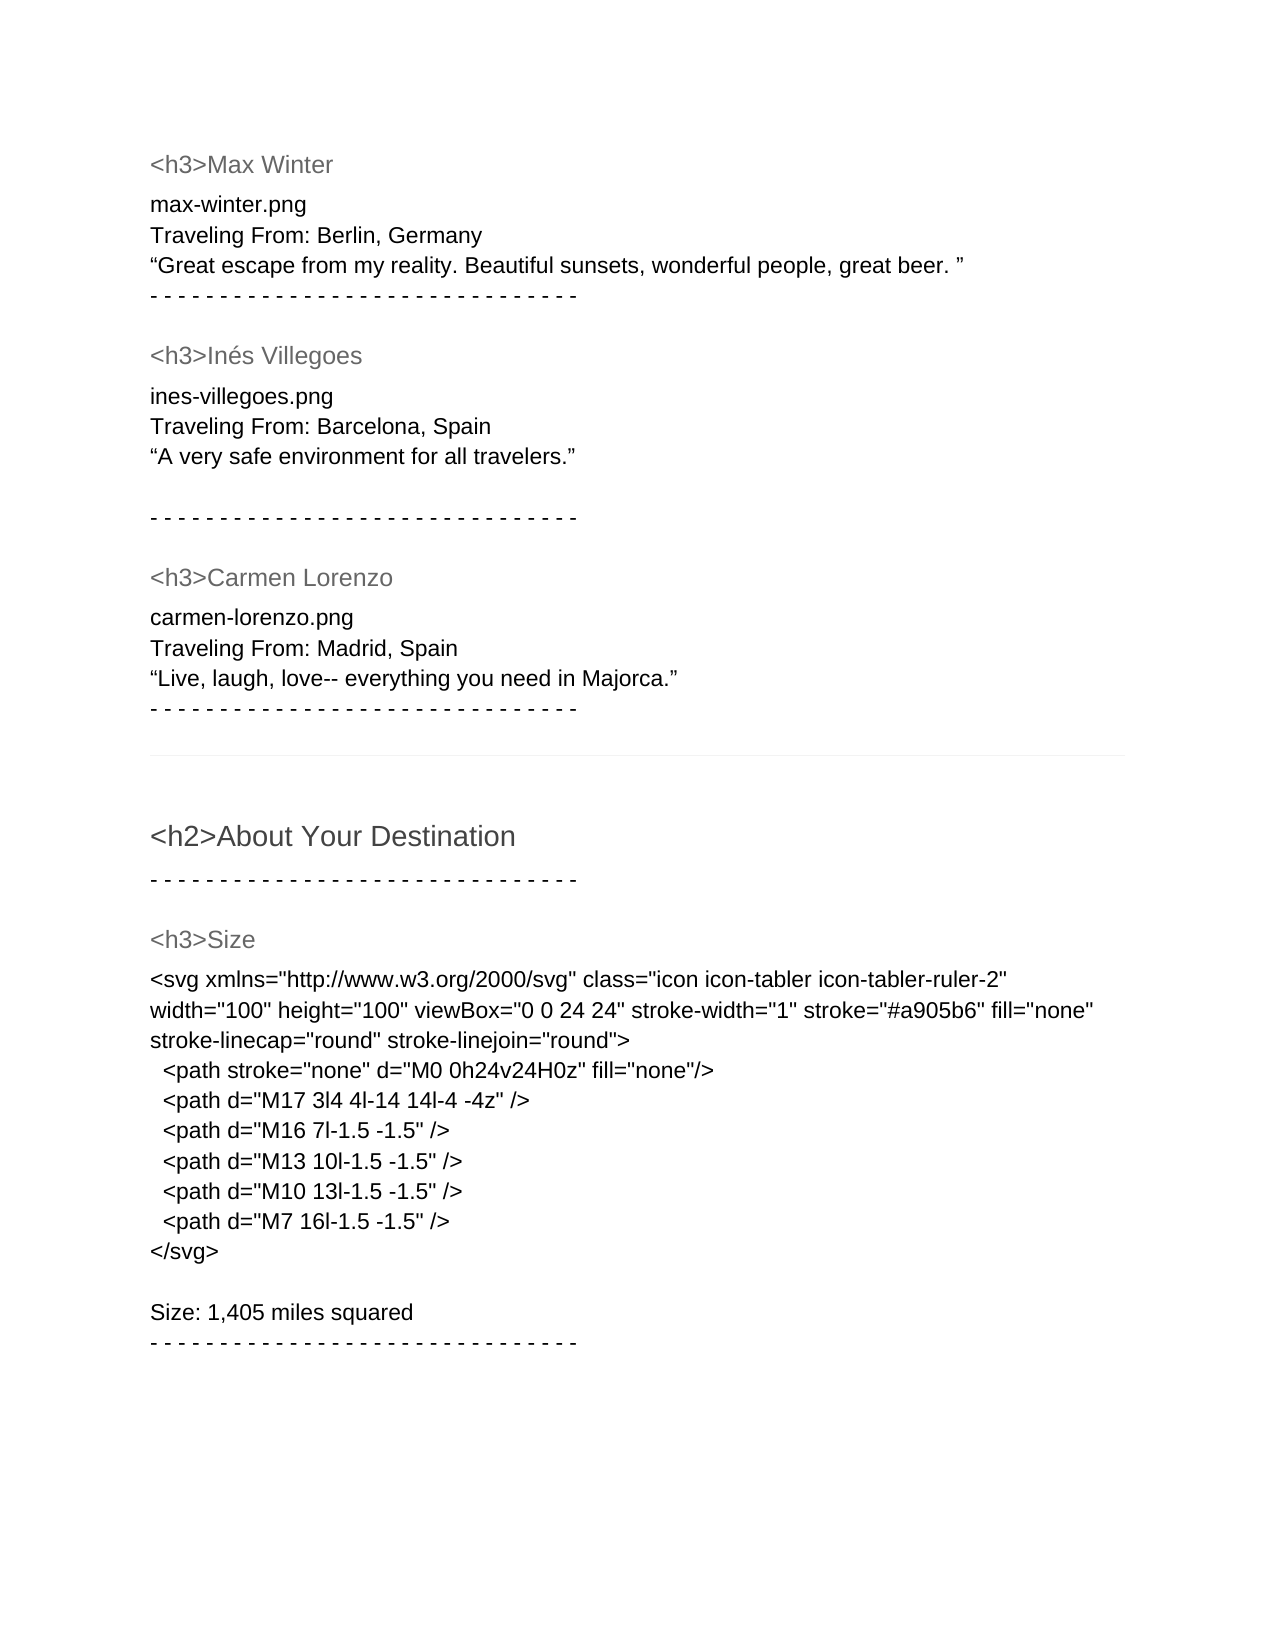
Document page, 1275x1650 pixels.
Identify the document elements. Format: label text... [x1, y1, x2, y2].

text <path d="M7 16l-1.5 -1.5" /> [150, 1208, 1125, 1234]
text Traveling From: Berlin, Germany [150, 222, 1125, 248]
text <path d="M13 10l-1.5 -1.5" /> [150, 1148, 1125, 1174]
text <svg xmlns="http://www.w3.org/2000/svg" class="icon icon-tabler icon-tabler-ruler-2" width="100" height="100" viewBox="0 0 24 24" stroke-width="1" stroke="#a905b6" fill="none" stroke-linecap="round" stroke-linejoin="round"> [150, 966, 1125, 1053]
text <path stroke="none" d="M0 0h24v24H0z" fill="none"/> [150, 1057, 1125, 1083]
text <path d="M10 13l-1.5 -1.5" /> [150, 1178, 1125, 1204]
text Traveling From: Barcelona, Spain [150, 413, 1125, 439]
subtitle <h3>Carmen Lorenzo [150, 563, 1125, 592]
text ines-villegoes.png [150, 383, 1125, 409]
text <path d="M17 3l4 4l-14 14l-4 -4z" /> [150, 1087, 1125, 1114]
text </svg> [150, 1238, 1125, 1265]
subtitle <h3>Inés Villegoes [150, 341, 1125, 370]
text “A very safe environment for all travelers.” [150, 443, 1125, 469]
text Traveling From: Madrid, Spain [150, 634, 1125, 661]
subtitle <h3>Size [150, 925, 1125, 954]
subtitle <h2>About Your Destination [150, 819, 1125, 852]
text - - - - - - - - - - - - - - - - - - - - - - - - - - - - - - - [150, 866, 1125, 892]
text - - - - - - - - - - - - - - - - - - - - - - - - - - - - - - - [150, 503, 1125, 530]
text max-winter.png [150, 191, 1125, 218]
text Size: 1,405 miles squared [150, 1299, 1125, 1325]
text “Live, laugh, love-- everything you need in Majorca.” [150, 665, 1125, 691]
text carmen-lorenzo.png [150, 604, 1125, 631]
subtitle <h3>Max Winter [150, 150, 1125, 179]
text - - - - - - - - - - - - - - - - - - - - - - - - - - - - - - - [150, 695, 1125, 721]
text - - - - - - - - - - - - - - - - - - - - - - - - - - - - - - - [150, 1329, 1125, 1355]
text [150, 282, 1125, 308]
text “Great escape from my reality. Beautiful sunsets, wonderful people, great beer. ” [150, 252, 1125, 278]
text <path d="M16 7l-1.5 -1.5" /> [150, 1117, 1125, 1144]
